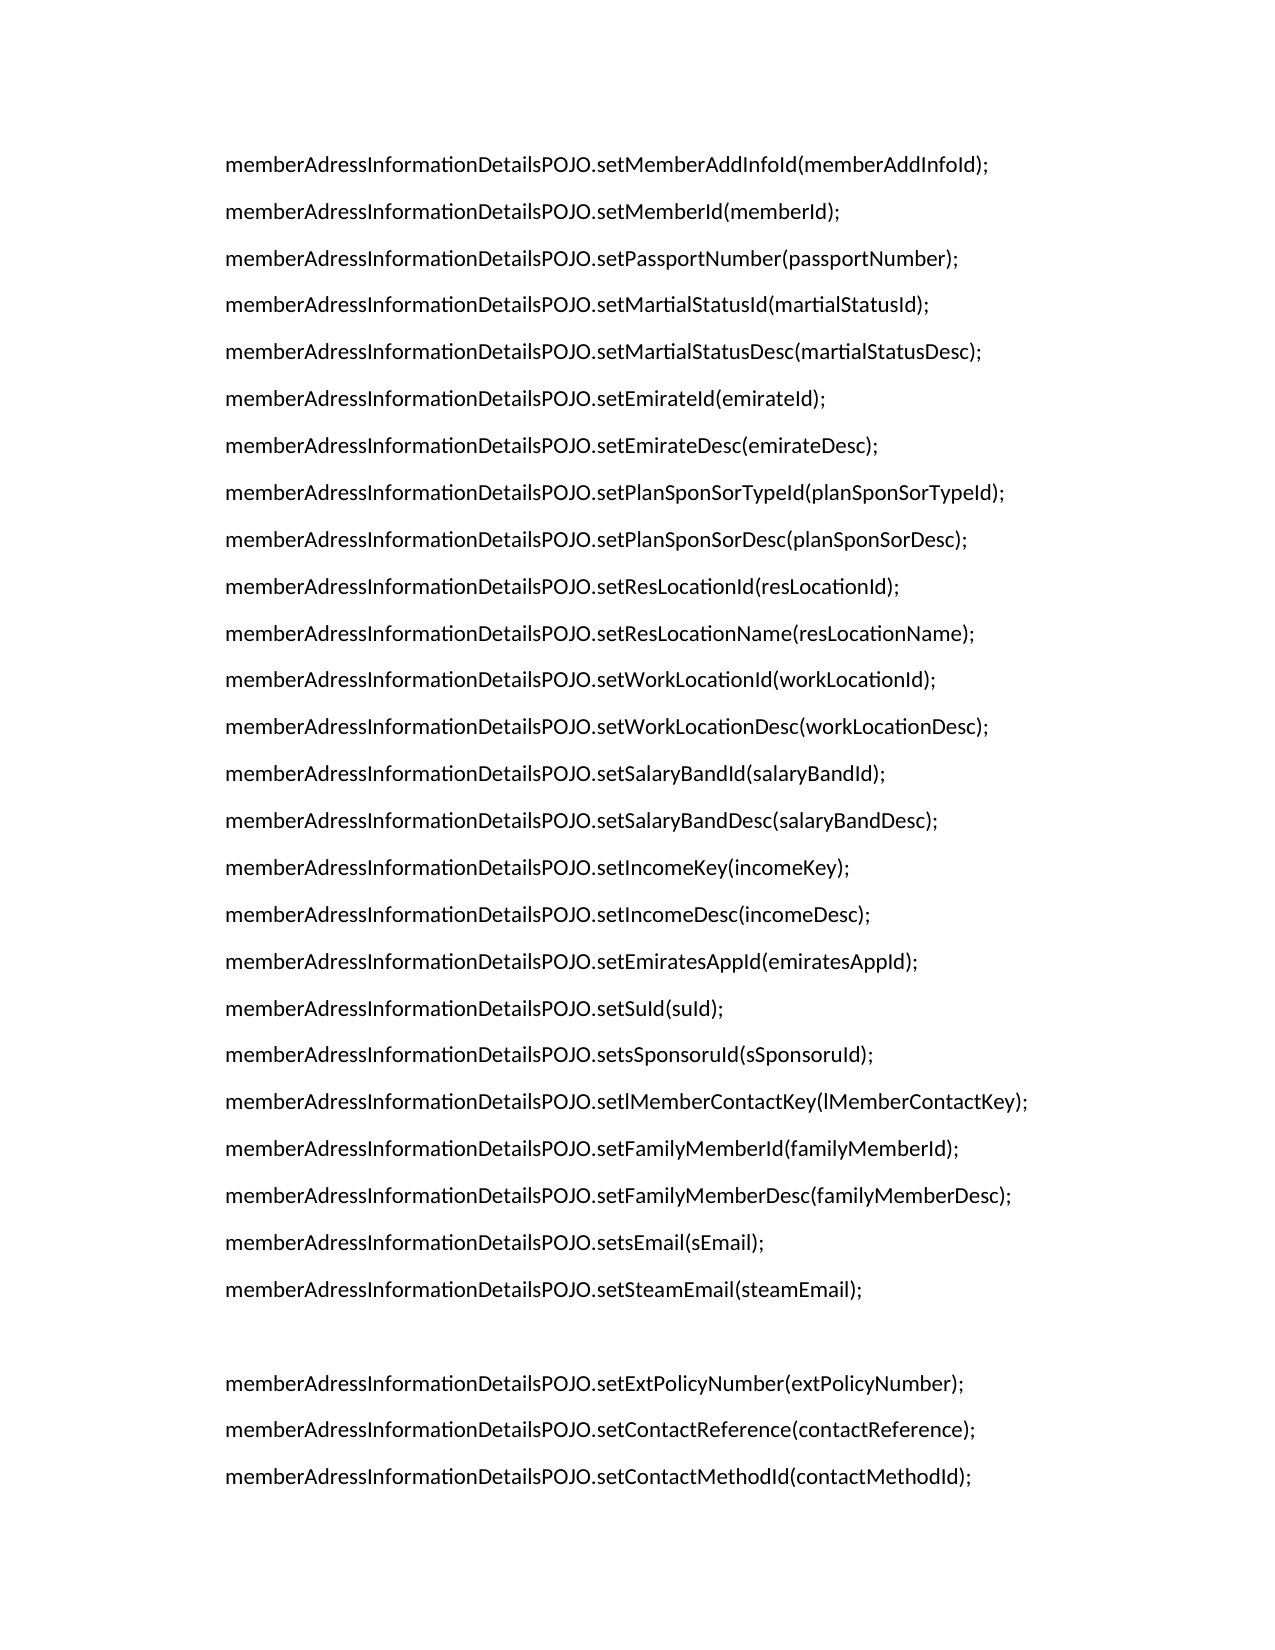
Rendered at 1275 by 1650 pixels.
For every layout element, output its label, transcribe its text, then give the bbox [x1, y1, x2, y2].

text memberAdressInformationDetailsPOJO.setSalaryBandDesc(salaryBandDesc); [150, 806, 1125, 834]
text memberAdressInformationDetailsPOJO.setEmirateId(emirateId); [150, 384, 1125, 412]
text memberAdressInformationDetailsPOJO.setExtPolicyNumber(extPolicyNumber); [150, 1369, 1125, 1397]
text memberAdressInformationDetailsPOJO.setEmirateDesc(emirateDesc); [150, 431, 1125, 459]
text memberAdressInformationDetailsPOJO.setSteamEmail(steamEmail); [150, 1275, 1125, 1303]
text memberAdressInformationDetailsPOJO.setIncomeKey(incomeKey); [150, 853, 1125, 881]
text memberAdressInformationDetailsPOJO.setContactReference(contactReference); [150, 1416, 1125, 1444]
text memberAdressInformationDetailsPOJO.setFamilyMemberDesc(familyMemberDesc); [150, 1181, 1125, 1209]
text memberAdressInformationDetailsPOJO.setMartialStatusId(martialStatusId); [150, 291, 1125, 319]
text memberAdressInformationDetailsPOJO.setWorkLocationId(workLocationId); [150, 666, 1125, 694]
text memberAdressInformationDetailsPOJO.setIncomeDesc(incomeDesc); [150, 900, 1125, 928]
text memberAdressInformationDetailsPOJO.setPlanSponSorDesc(planSponSorDesc); [150, 525, 1125, 553]
text memberAdressInformationDetailsPOJO.setResLocationName(resLocationName); [150, 619, 1125, 647]
text memberAdressInformationDetailsPOJO.setsSponsoruId(sSponsoruId); [150, 1041, 1125, 1069]
text memberAdressInformationDetailsPOJO.setsEmail(sEmail); [150, 1228, 1125, 1256]
text memberAdressInformationDetailsPOJO.setResLocationId(resLocationId); [150, 572, 1125, 600]
text memberAdressInformationDetailsPOJO.setPlanSponSorTypeId(planSponSorTypeId); [150, 478, 1125, 506]
text memberAdressInformationDetailsPOJO.setSalaryBandId(salaryBandId); [150, 759, 1125, 787]
text memberAdressInformationDetailsPOJO.setMartialStatusDesc(martialStatusDesc); [150, 337, 1125, 366]
text memberAdressInformationDetailsPOJO.setFamilyMemberId(familyMemberId); [150, 1134, 1125, 1162]
text memberAdressInformationDetailsPOJO.setMemberId(memberId); [150, 197, 1125, 225]
text memberAdressInformationDetailsPOJO.setlMemberContactKey(lMemberContactKey); [150, 1087, 1125, 1116]
text memberAdressInformationDetailsPOJO.setMemberAddInfoId(memberAddInfoId); [150, 150, 1125, 178]
text memberAdressInformationDetailsPOJO.setSuId(suId); [150, 994, 1125, 1022]
text memberAdressInformationDetailsPOJO.setContactMethodId(contactMethodId); [150, 1462, 1125, 1491]
text memberAdressInformationDetailsPOJO.setWorkLocationDesc(workLocationDesc); [150, 712, 1125, 741]
text memberAdressInformationDetailsPOJO.setEmiratesAppId(emiratesAppId); [150, 947, 1125, 975]
text memberAdressInformationDetailsPOJO.setPassportNumber(passportNumber); [150, 244, 1125, 272]
